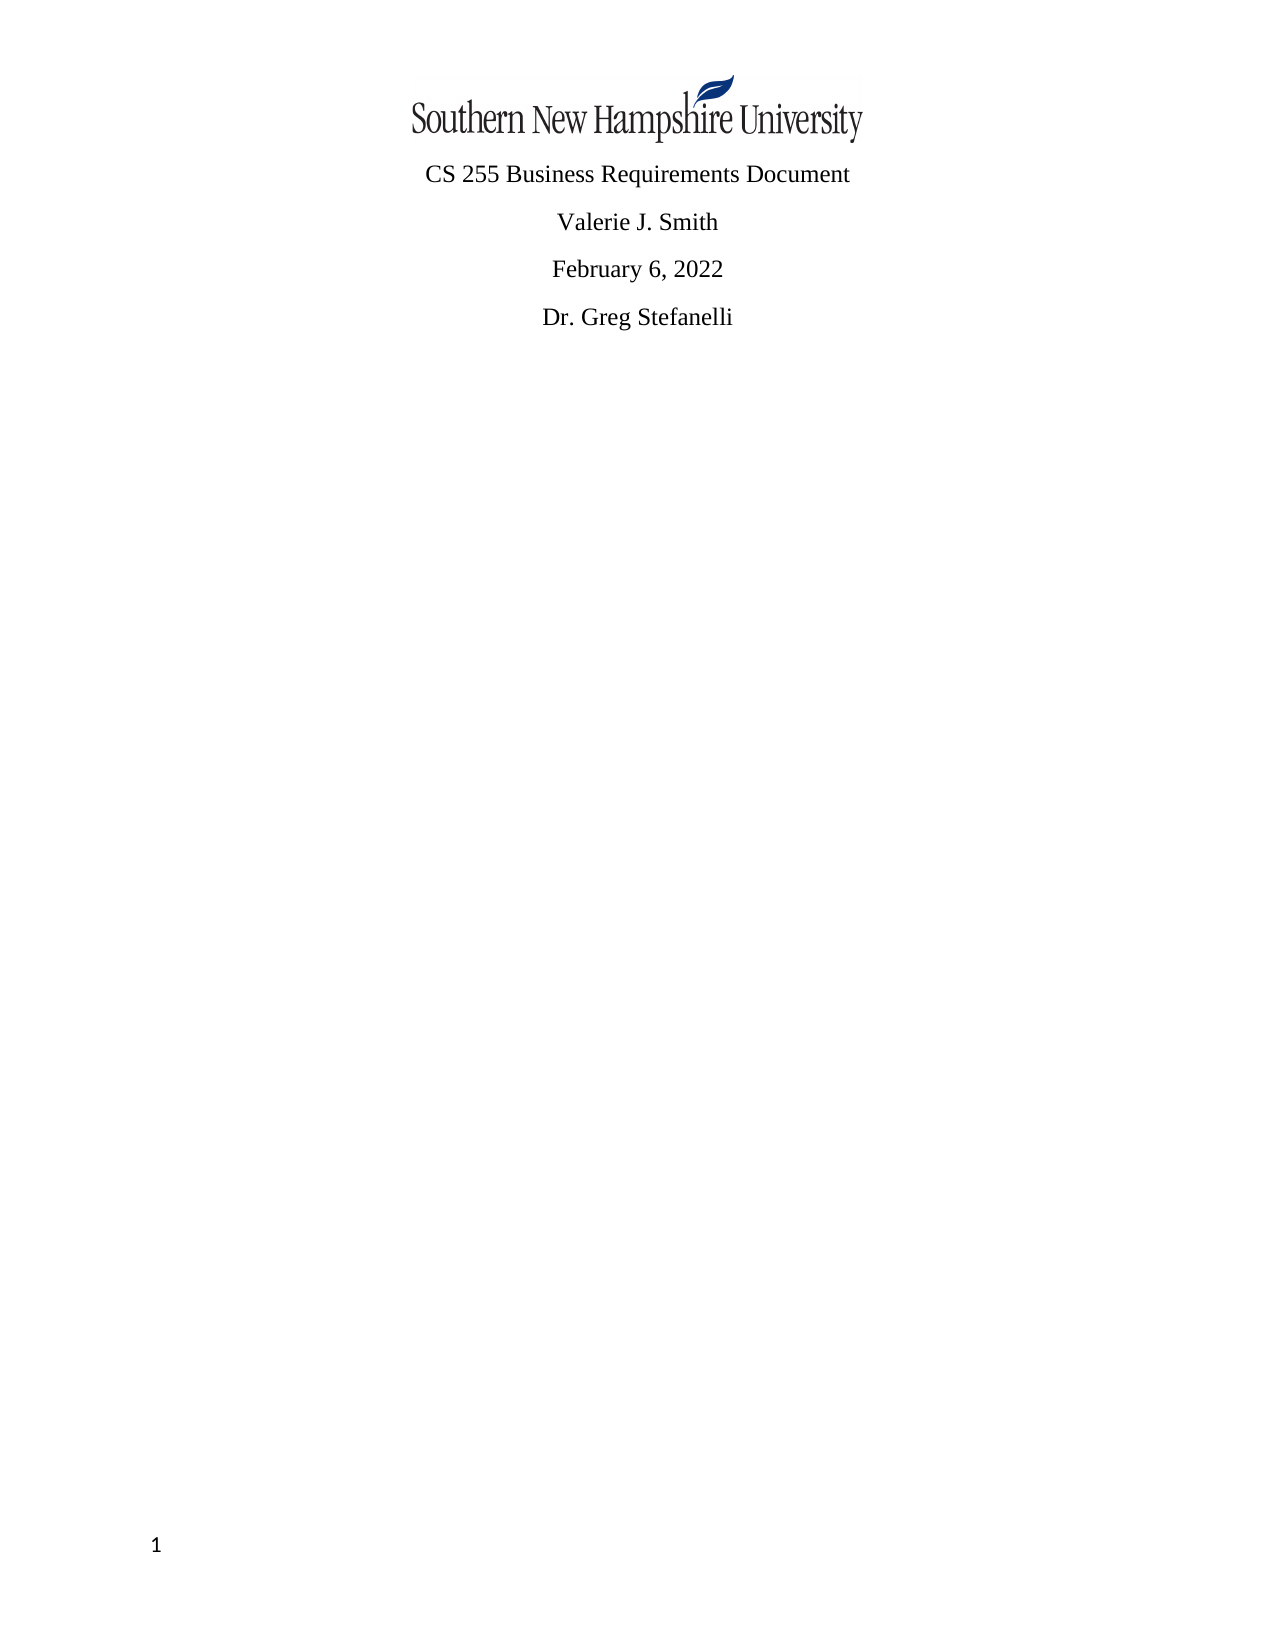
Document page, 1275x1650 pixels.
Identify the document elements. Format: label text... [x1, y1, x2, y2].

text Valerie J. Smith [150, 207, 1125, 235]
picture [412, 75, 863, 143]
text CS 255 Business Requirements Document [150, 159, 1125, 188]
text February 6, 2022 [150, 254, 1125, 283]
text Dr. Greg Stefanelli [150, 302, 1125, 331]
